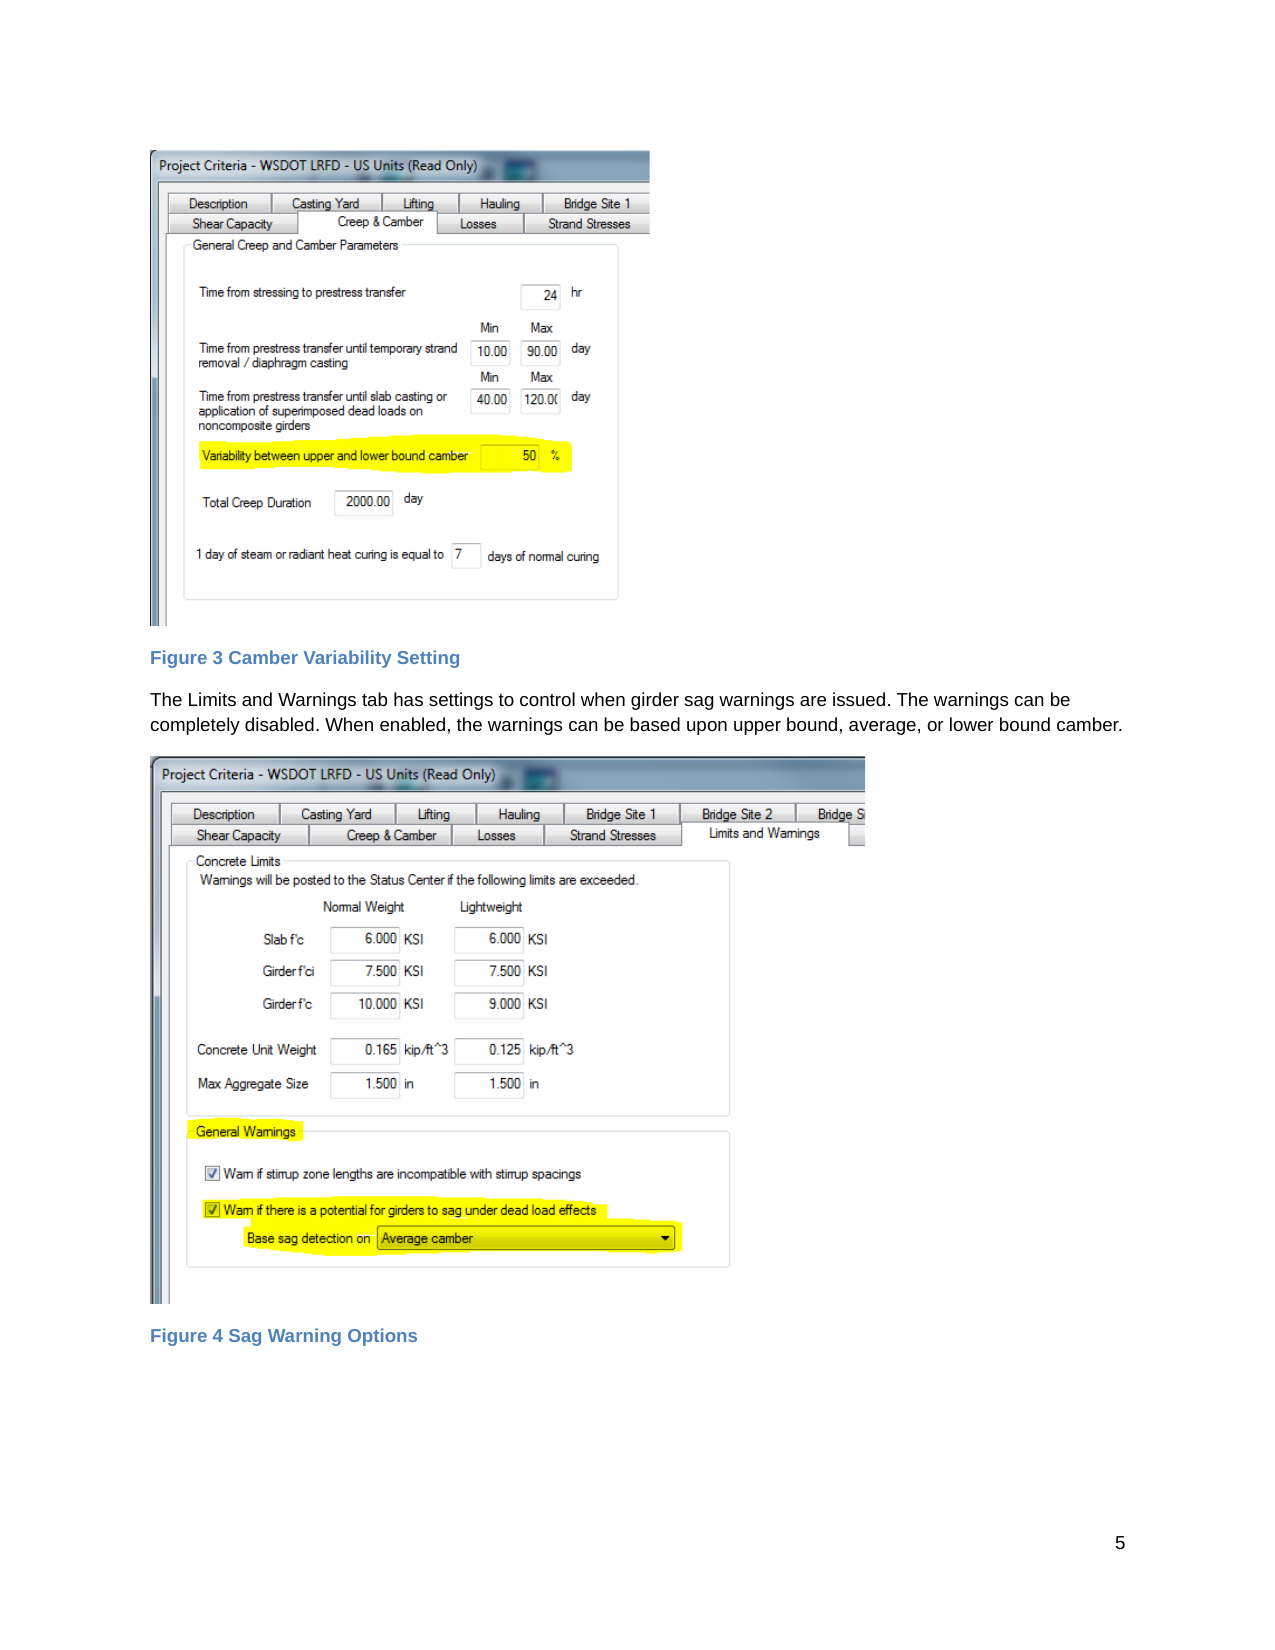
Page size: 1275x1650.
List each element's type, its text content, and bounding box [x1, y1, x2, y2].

picture [150, 756, 866, 1304]
text The Limits and Warnings tab has settings to control when girder sag warnings are issued. The warnings can be completely disabled. When enabled, the warnings can be based upon upper bound, average, or lower bound camber. [150, 689, 1125, 735]
picture [150, 150, 650, 626]
